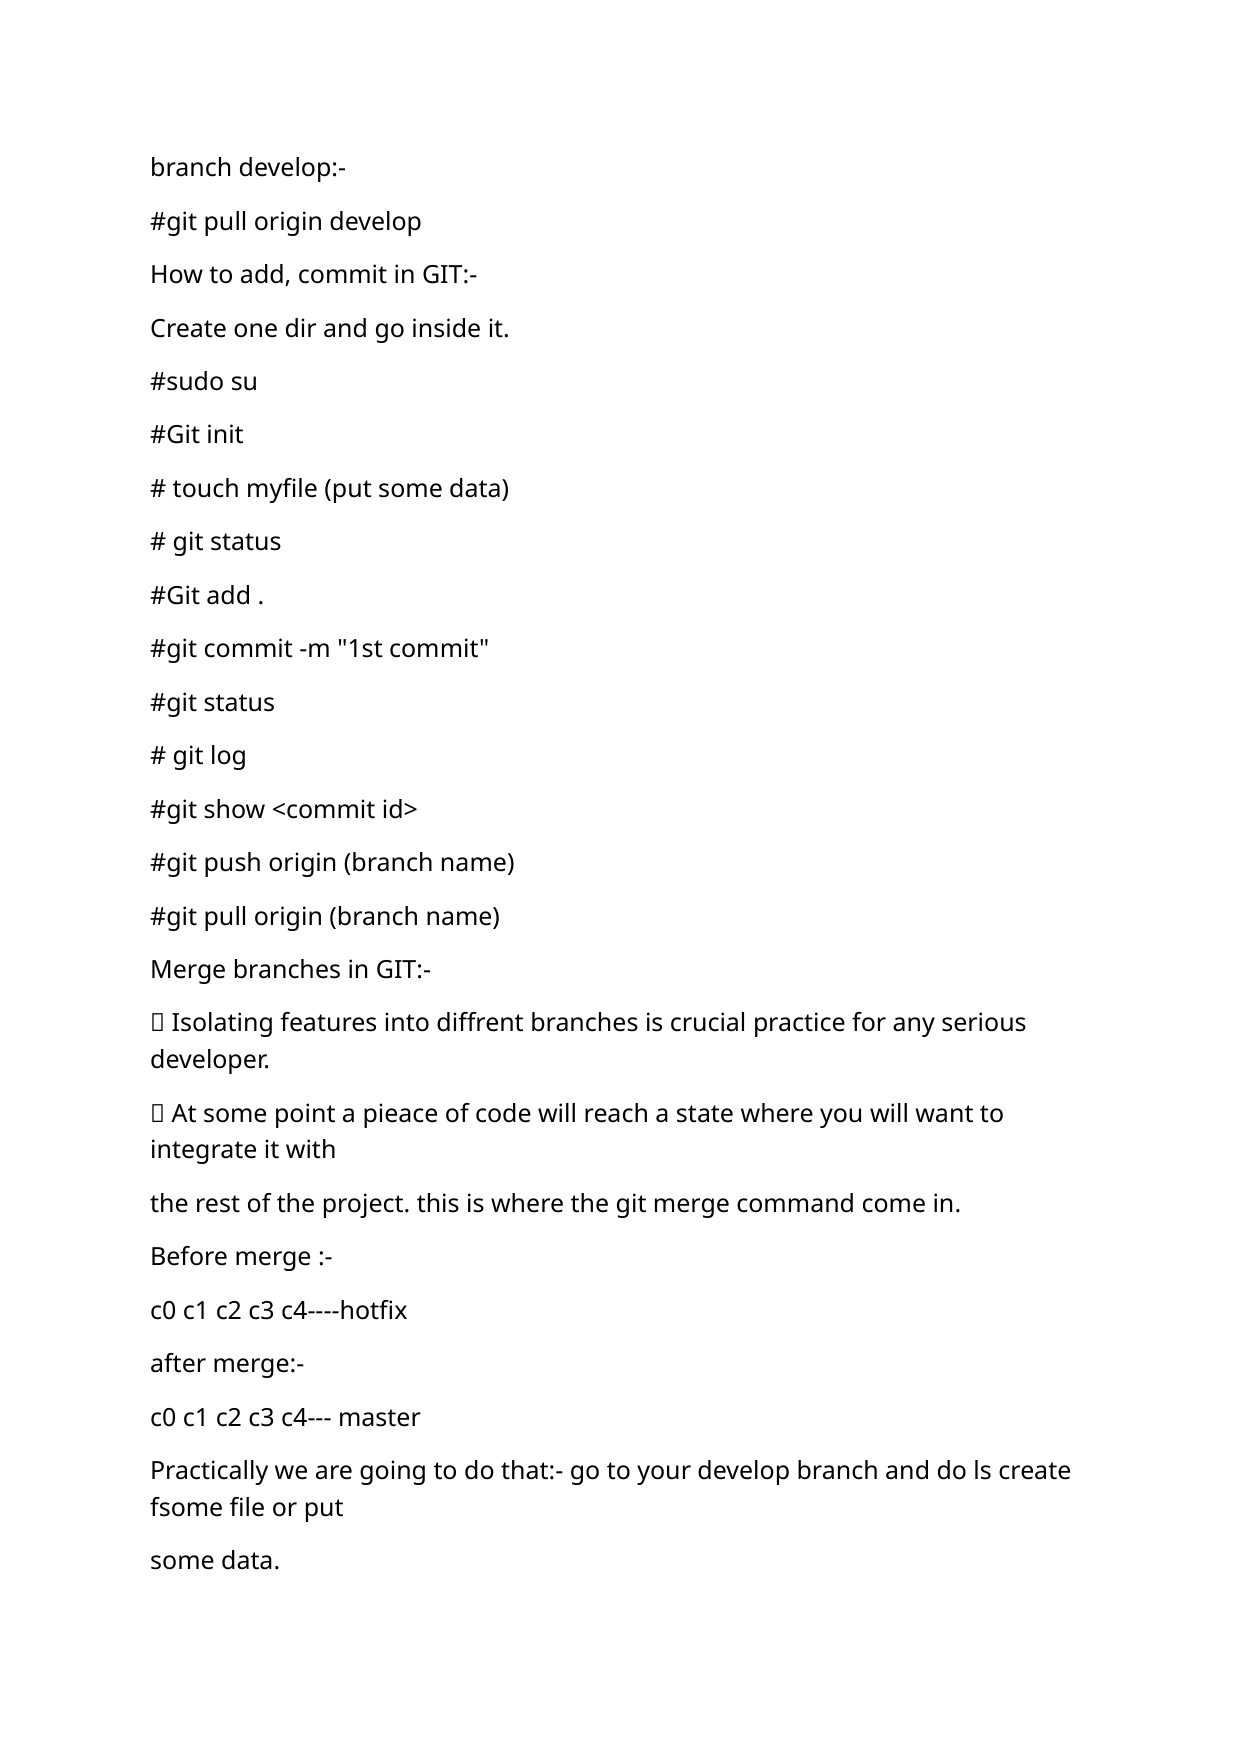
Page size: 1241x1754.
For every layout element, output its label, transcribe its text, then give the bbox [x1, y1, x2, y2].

text  At some point a pieace of code will reach a state where you will want to integrate it with [150, 1095, 1090, 1166]
text c0 c1 c2 c3 c4----hotfix [150, 1292, 1090, 1326]
text  Isolating features into diffrent branches is crucial practice for any serious developer. [150, 1005, 1090, 1076]
text #sudo su [150, 364, 1090, 398]
text branch develop:- [150, 150, 1090, 184]
text #git pull origin develop [150, 203, 1090, 237]
text #Git add . [150, 577, 1090, 612]
text Before merge :- [150, 1239, 1090, 1273]
text the rest of the project. this is where the git merge command come in. [150, 1185, 1090, 1219]
text #git show <commit id> [150, 791, 1090, 825]
text #git commit -m "1st commit" [150, 631, 1090, 665]
text Create one dir and go inside it. [150, 310, 1090, 344]
text # touch myfile (put some data) [150, 471, 1090, 505]
text #git status [150, 684, 1090, 718]
text Merge branches in GIT:- [150, 952, 1090, 986]
text #Git init [150, 417, 1090, 451]
text some data. [150, 1543, 1090, 1577]
text after merge:- [150, 1346, 1090, 1380]
text How to add, commit in GIT:- [150, 257, 1090, 291]
text # git status [150, 524, 1090, 558]
text #git push origin (branch name) [150, 845, 1090, 879]
text # git log [150, 738, 1090, 772]
text c0 c1 c2 c3 c4--- master [150, 1399, 1090, 1433]
text Practically we are going to do that:- go to your develop branch and do ls create fsome file or put [150, 1453, 1090, 1523]
text #git pull origin (branch name) [150, 898, 1090, 932]
